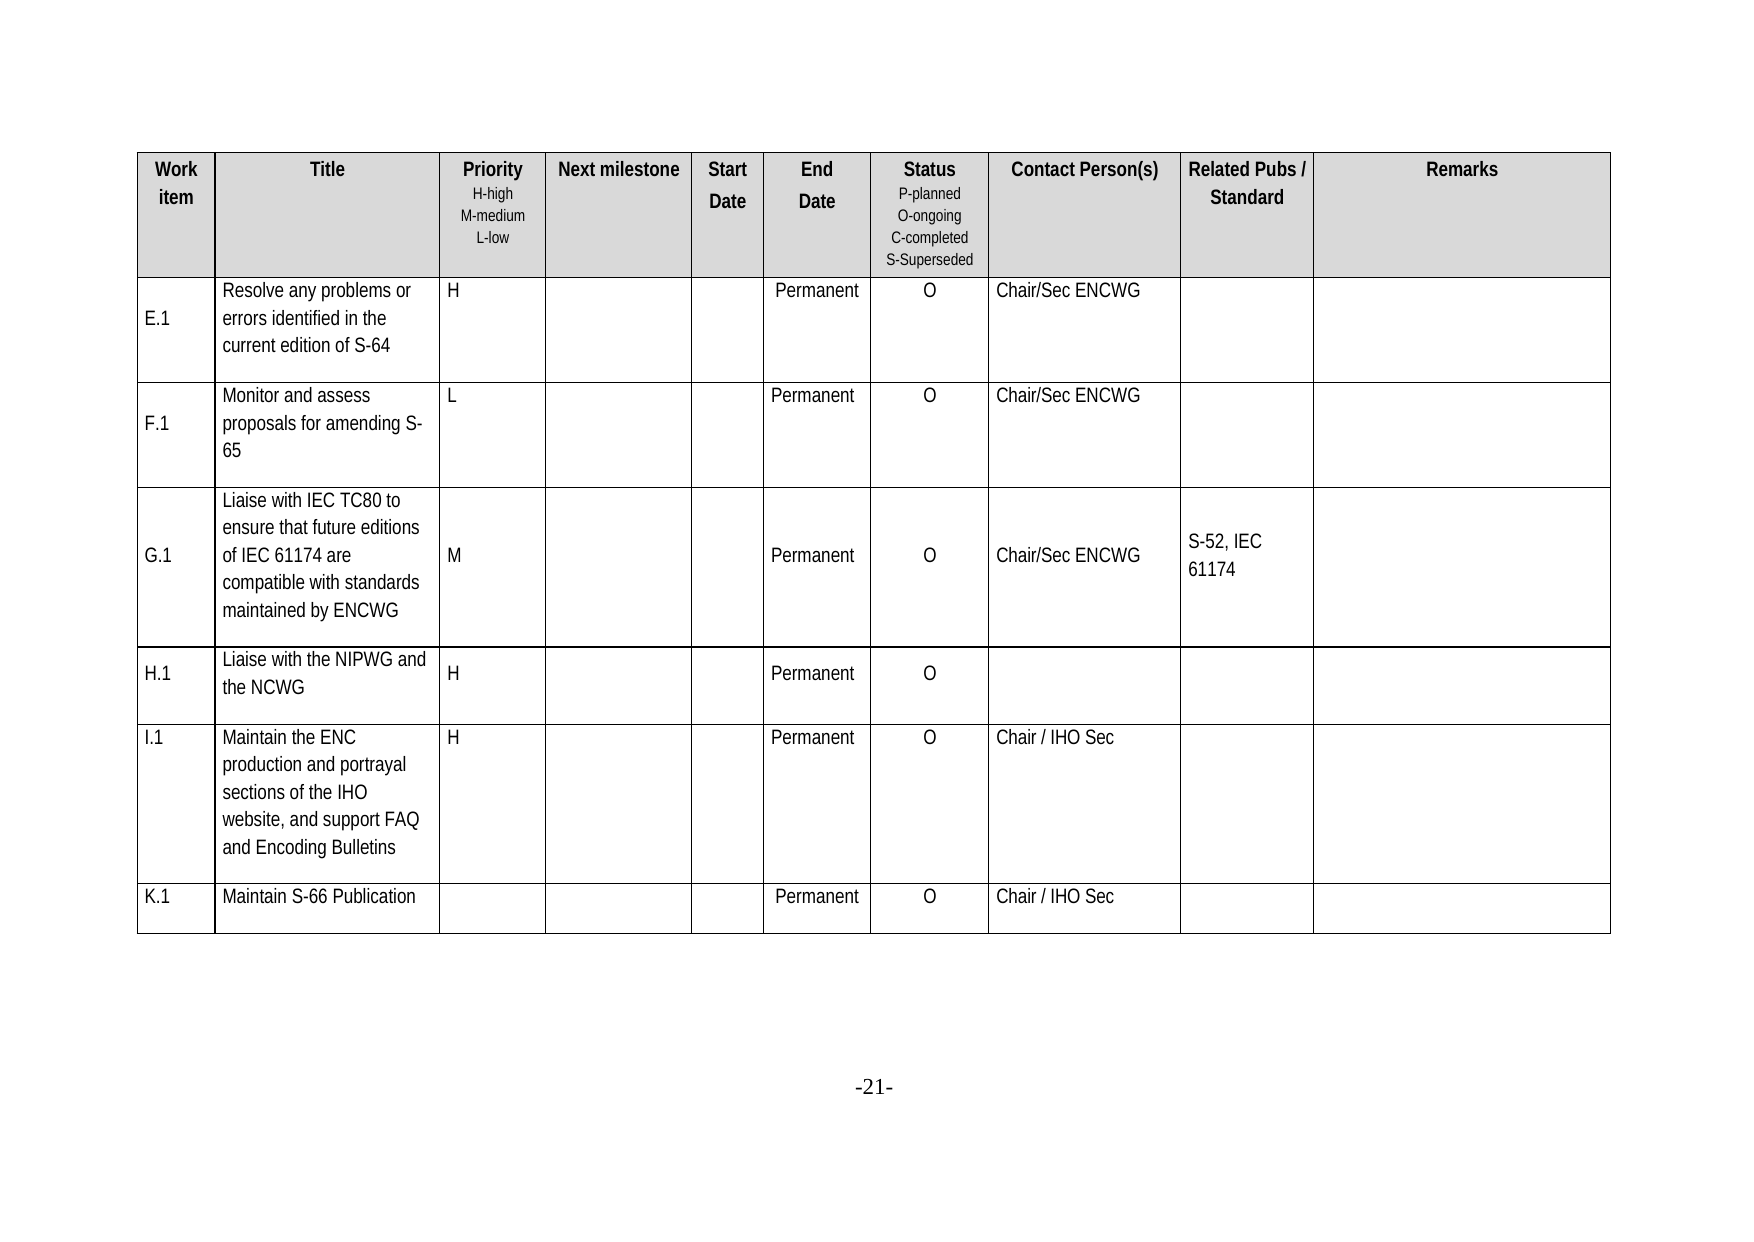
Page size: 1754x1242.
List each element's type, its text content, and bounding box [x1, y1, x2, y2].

table_cell O [871, 383, 988, 487]
table_cell [1181, 725, 1313, 883]
table_cell [692, 383, 763, 487]
table_header Related Pubs / Standard [1181, 153, 1313, 277]
table_cell [692, 884, 763, 933]
table_cell [1181, 383, 1313, 487]
table_header Next milestone [546, 153, 691, 277]
table_cell [692, 648, 763, 723]
table_cell [546, 383, 691, 487]
table_cell H [440, 278, 545, 382]
table_cell O [871, 725, 988, 883]
table_cell Permanent [764, 725, 870, 883]
table_cell Chair / IHO Sec [989, 725, 1180, 883]
table_cell [692, 278, 763, 382]
table_cell Liaise with IEC TC80 to ensure that future editions of IEC 61174 are compatible with standards maintained by ENCWG [216, 488, 439, 646]
table_cell Permanent [764, 648, 870, 723]
table_cell [546, 648, 691, 723]
table_cell M [440, 488, 545, 646]
table_cell Permanent [764, 488, 870, 646]
table_cell [546, 884, 691, 933]
table_cell G.1 [138, 488, 214, 646]
table_header Work item [138, 153, 214, 277]
table_cell O [871, 488, 988, 646]
table_cell Maintain the ENC production and portrayal sections of the IHO website, and support FAQ and Encoding Bulletins [216, 725, 439, 883]
table_cell Monitor and assess proposals for amending S-65 [216, 383, 439, 487]
table_cell Chair / IHO Sec [989, 884, 1180, 933]
table_cell Liaise with the NIPWG and the NCWG [216, 648, 439, 723]
table_cell H.1 [138, 648, 214, 723]
table_cell [1181, 648, 1313, 723]
table_cell [1314, 648, 1610, 723]
table_cell [1181, 278, 1313, 382]
table_cell I.1 [138, 725, 214, 883]
table_cell [546, 488, 691, 646]
table_cell Chair/Sec ENCWG [989, 488, 1180, 646]
table_header Start Date [692, 153, 763, 277]
table_cell [1314, 488, 1610, 646]
table_cell S-52, IEC 61174 [1181, 488, 1313, 646]
table_cell [1314, 278, 1610, 382]
table_cell [1314, 383, 1610, 487]
table_cell O [871, 648, 988, 723]
table_cell Resolve any problems or errors identified in the current edition of S-64 [216, 278, 439, 382]
table_header Contact Person(s) [989, 153, 1180, 277]
table_cell L [440, 383, 545, 487]
table_cell K.1 [138, 884, 214, 933]
table_cell Chair/Sec ENCWG [989, 278, 1180, 382]
table_header Title [216, 153, 439, 277]
table_cell [692, 488, 763, 646]
table_cell O [871, 884, 988, 933]
table_cell [692, 725, 763, 883]
table_cell [1314, 725, 1610, 883]
table_header End Date [764, 153, 870, 277]
table_header Status P-planned O-ongoing C-completed S-Superseded [871, 153, 988, 277]
table_header Remarks [1314, 153, 1610, 277]
table_cell [440, 884, 545, 933]
table_cell Permanent [764, 278, 870, 382]
table_header Priority H-high M-medium L-low [440, 153, 545, 277]
table_cell [1181, 884, 1313, 933]
table_cell F.1 [138, 383, 214, 487]
table_cell Permanent [764, 383, 870, 487]
table_cell [1314, 884, 1610, 933]
table_cell [989, 648, 1180, 723]
table_cell Maintain S-66 Publication [216, 884, 439, 933]
table_cell O [871, 278, 988, 382]
table_cell Chair/Sec ENCWG [989, 383, 1180, 487]
table_cell H [440, 725, 545, 883]
table_cell [546, 278, 691, 382]
table_cell E.1 [138, 278, 214, 382]
table_cell H [440, 648, 545, 723]
table_cell Permanent [764, 884, 870, 933]
table_cell [546, 725, 691, 883]
